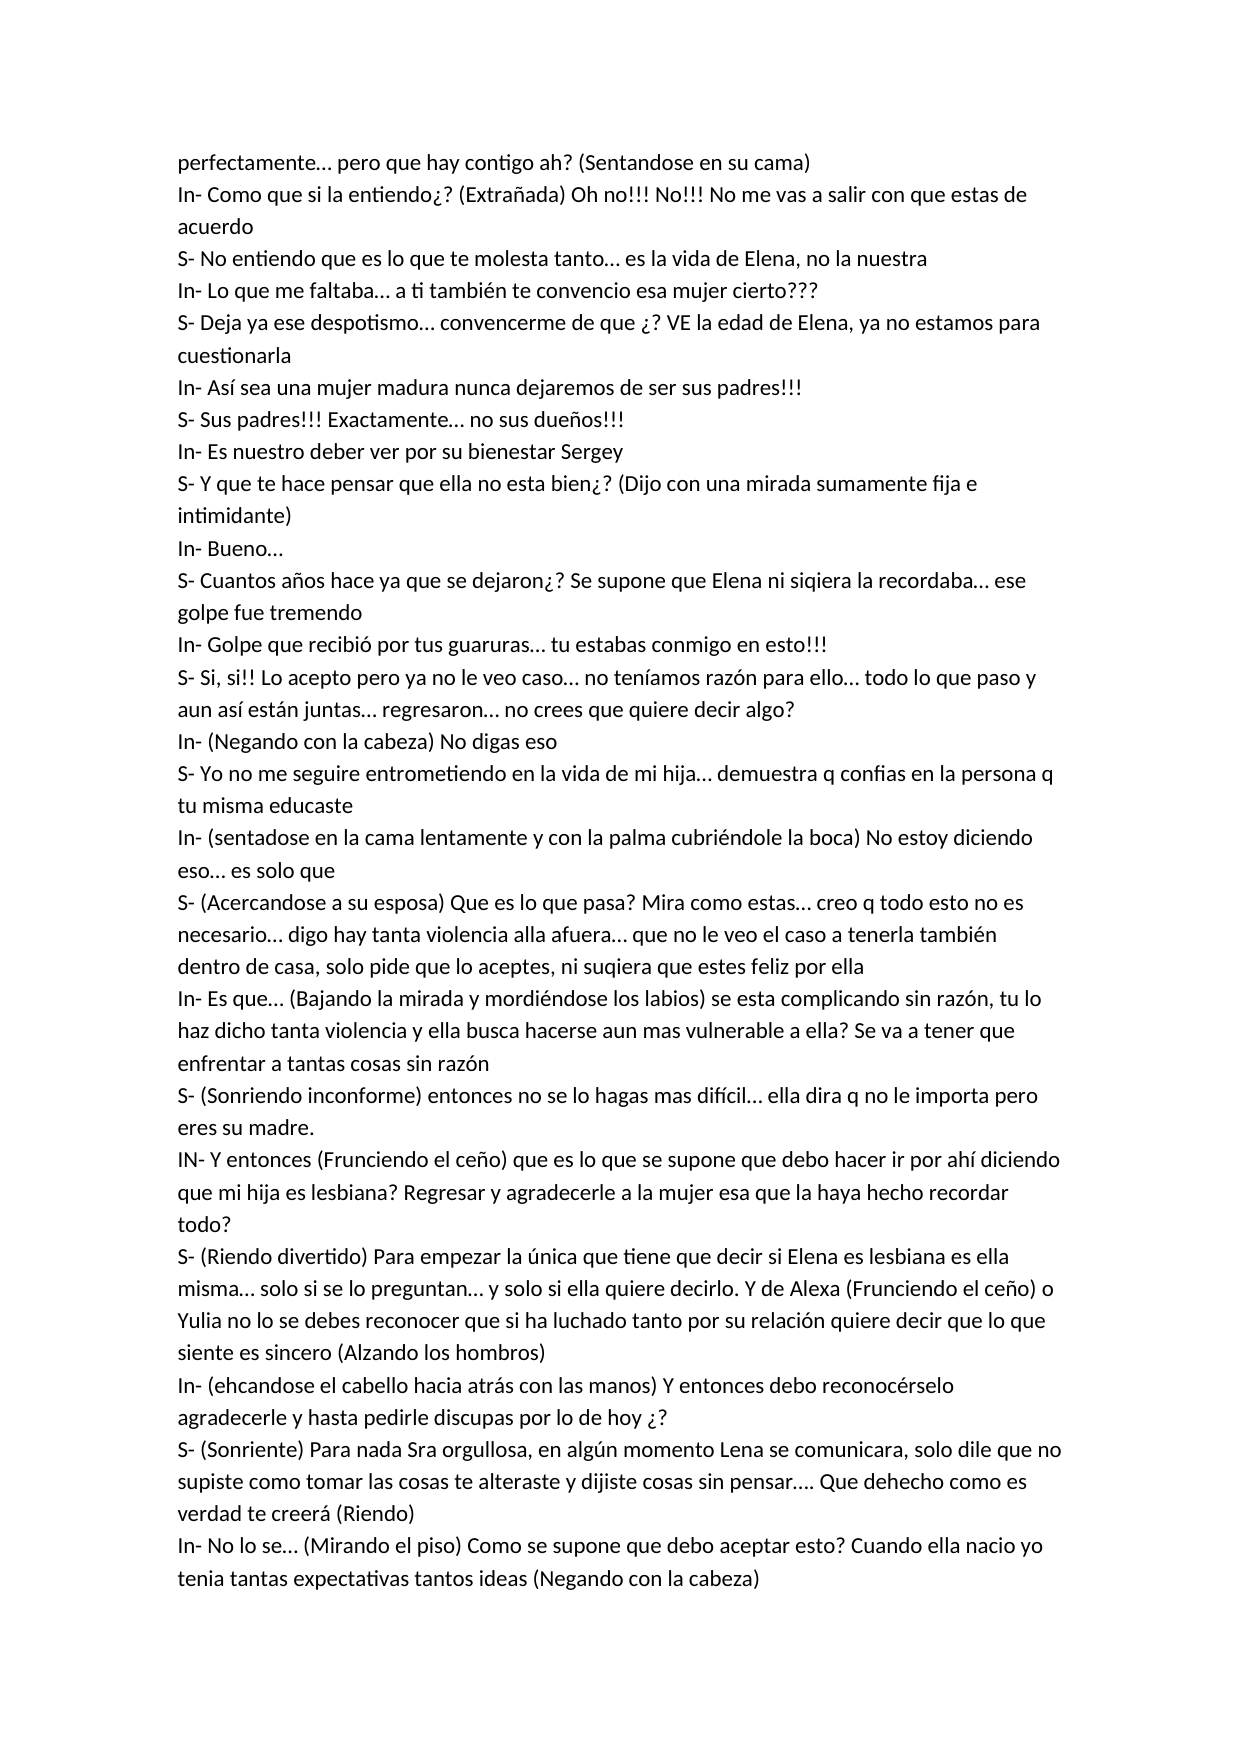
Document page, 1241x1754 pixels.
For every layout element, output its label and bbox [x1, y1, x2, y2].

text [177, 148, 1063, 1592]
